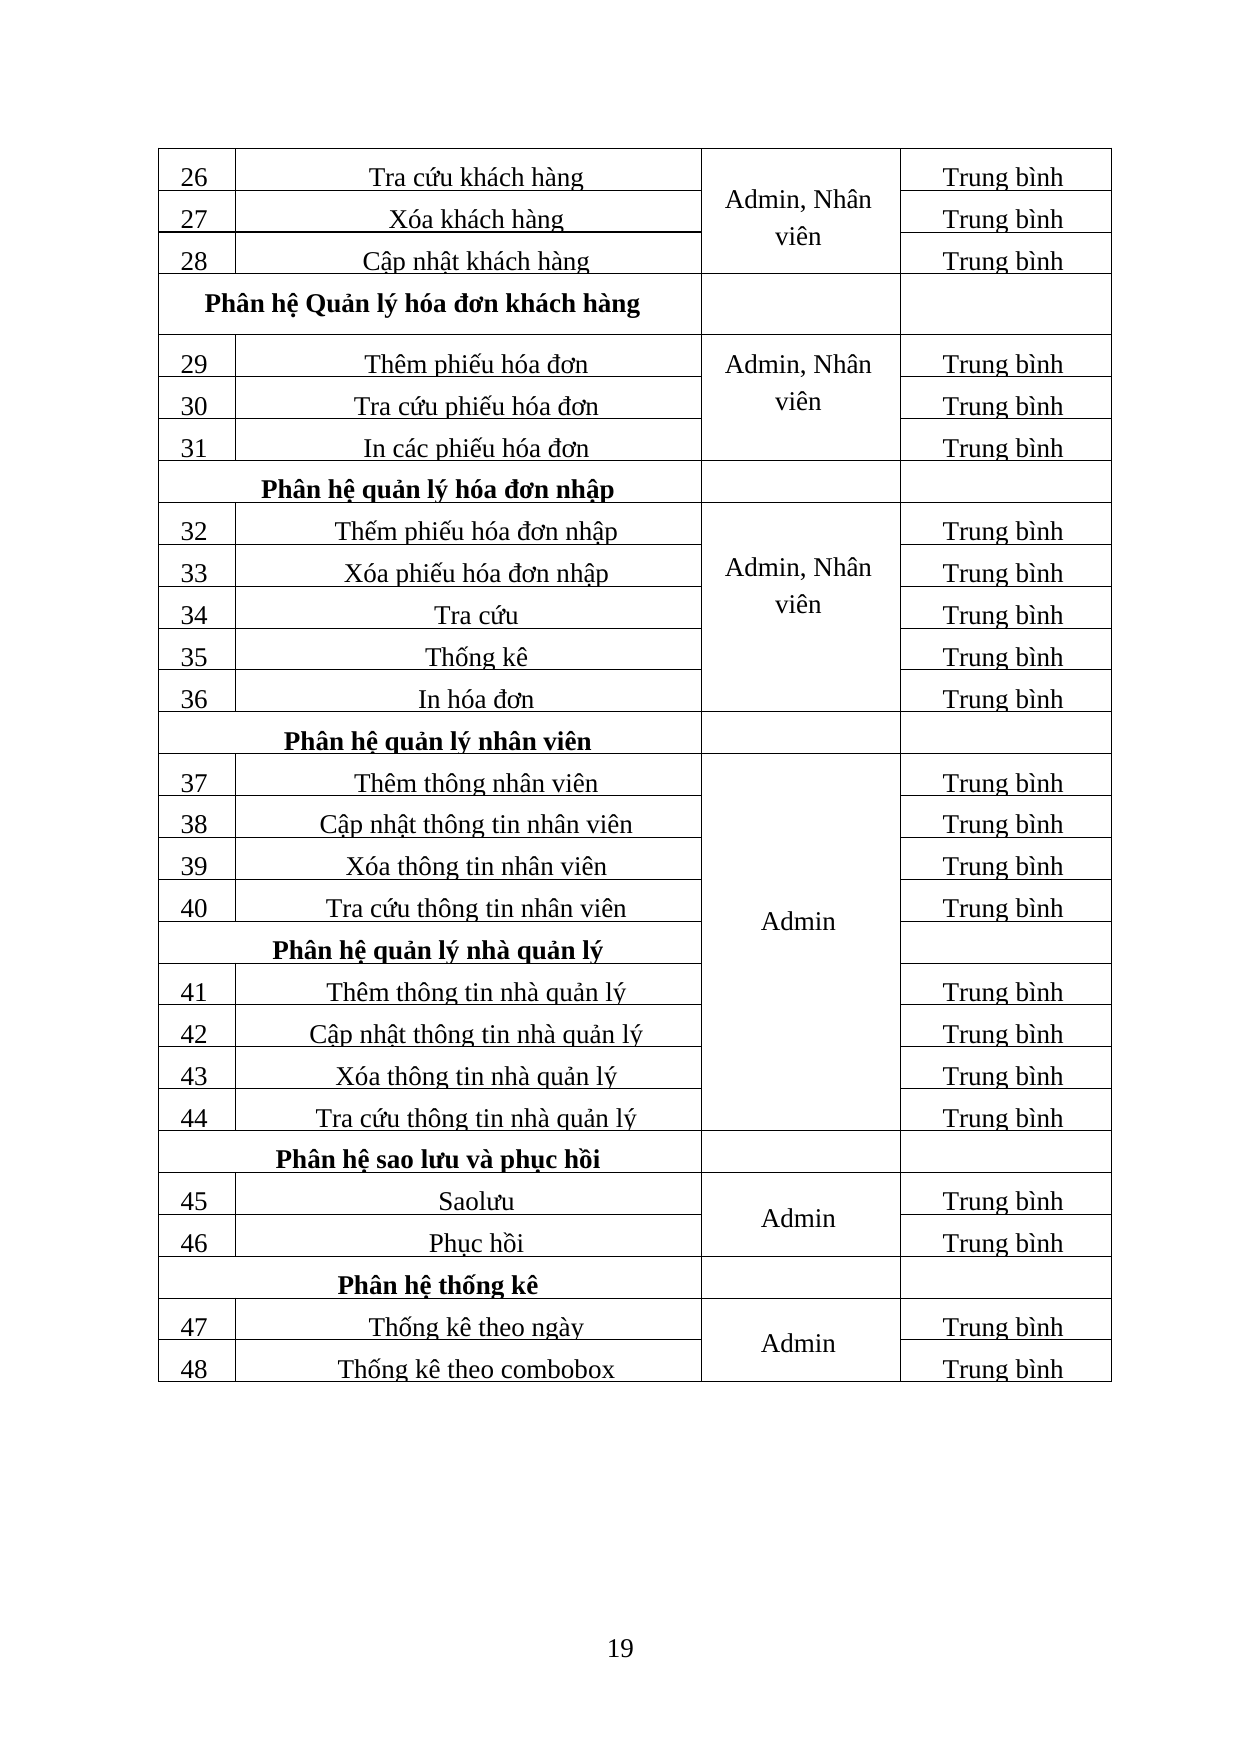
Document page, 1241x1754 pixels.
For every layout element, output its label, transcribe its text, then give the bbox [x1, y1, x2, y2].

table_cell Trung bình [901, 1005, 1111, 1046]
table_cell Trung bình [901, 1340, 1111, 1381]
table_cell Trung bình [901, 629, 1111, 669]
table_cell 44 [159, 1089, 235, 1130]
table_cell [702, 461, 900, 502]
table_cell [901, 1257, 1111, 1297]
table_cell Tra cứu [236, 587, 701, 627]
table_cell Admin, Nhân viên [702, 503, 900, 711]
table_cell Phân hệ quản lý hóa đơn nhập [159, 461, 701, 502]
table_cell 30 [159, 377, 235, 418]
table_cell Tra cứu thông tin nhân viên [236, 880, 701, 921]
table_cell [702, 1131, 900, 1172]
table_cell [901, 1131, 1111, 1172]
table_cell [901, 712, 1111, 753]
table_cell Thếm phiếu hóa đơn nhập [236, 503, 701, 544]
table_cell Admin, Nhân viên [702, 149, 900, 273]
table_cell Thống kê theo ngày [236, 1299, 701, 1339]
table_cell 33 [159, 545, 235, 586]
table_cell [901, 461, 1111, 502]
table_cell Admin, Nhân viên [702, 335, 900, 460]
table_cell 39 [159, 838, 235, 879]
table_cell 48 [159, 1340, 235, 1381]
table_cell 42 [159, 1005, 235, 1046]
table_cell 36 [159, 670, 235, 711]
table_cell [901, 274, 1111, 334]
table_cell [702, 274, 900, 334]
table_cell Phân hệ thống kê [159, 1257, 701, 1297]
table_cell [901, 922, 1111, 962]
table_cell 47 [159, 1299, 235, 1339]
table_cell Xóa thông tin nhân viên [236, 838, 701, 879]
table_cell 27 [159, 191, 235, 231]
table_cell Trung bình [901, 1299, 1111, 1339]
table_cell 29 [159, 335, 235, 376]
table_cell 40 [159, 880, 235, 921]
table_cell 46 [159, 1215, 235, 1256]
table_cell 28 [159, 233, 235, 273]
table_cell 35 [159, 629, 235, 669]
table_cell Cập nhật thông tin nhân viên [236, 796, 701, 837]
table_cell Admin [702, 754, 900, 1130]
table_cell 37 [159, 754, 235, 795]
table_cell Trung bình [901, 754, 1111, 795]
table_cell Trung bình [901, 419, 1111, 460]
table_cell 41 [159, 964, 235, 1004]
table_cell Trung bình [901, 233, 1111, 273]
table_cell Phục hồi [236, 1215, 701, 1256]
table_cell Admin [702, 1299, 900, 1381]
table_cell Trung bình [901, 838, 1111, 879]
table_cell Cập nhật thông tin nhà quản lý [236, 1005, 701, 1046]
table_cell Trung bình [901, 1089, 1111, 1130]
table_cell Trung bình [901, 1173, 1111, 1214]
table_cell In hóa đơn [236, 670, 701, 711]
table_cell Phân hệ quản lý nhân viên [159, 712, 701, 753]
table_cell [702, 1257, 900, 1297]
table_cell In các phiếu hóa đơn [236, 419, 701, 460]
table_cell Thêm thông tin nhà quản lý [236, 964, 701, 1004]
table_cell Trung bình [901, 191, 1111, 231]
table_cell Thống kê [236, 629, 701, 669]
table_cell Trung bình [901, 880, 1111, 921]
table_cell [702, 712, 900, 753]
table_cell Phân hệ quản lý nhà quản lý [159, 922, 701, 962]
table_cell Trung bình [901, 587, 1111, 627]
table_cell Trung bình [901, 503, 1111, 544]
table_cell Xóa phiếu hóa đơn nhập [236, 545, 701, 586]
table_cell 43 [159, 1047, 235, 1088]
table_cell Trung bình [901, 1047, 1111, 1088]
table_cell Xóa thông tin nhà quản lý [236, 1047, 701, 1088]
table_cell Trung bình [901, 335, 1111, 376]
table_cell Tra cứu thông tin nhà quản lý [236, 1089, 701, 1130]
table_cell 26 [159, 149, 235, 189]
table_cell Xóa khách hàng [236, 191, 701, 231]
table_cell Trung bình [901, 1215, 1111, 1256]
table_cell Cập nhật khách hàng [236, 233, 701, 273]
table_cell Phân hệ Quản lý hóa đơn khách hàng [159, 274, 692, 334]
table_cell Thêm thông nhân viên [236, 754, 701, 795]
table_cell 32 [159, 503, 235, 544]
table_cell Phân hệ sao lưu và phục hồi [159, 1131, 701, 1172]
table_cell Tra cứu khách hàng [236, 149, 701, 189]
table_cell 38 [159, 796, 235, 837]
table_cell Trung bình [901, 796, 1111, 837]
table_cell Trung bình [901, 545, 1111, 586]
table_cell Trung bình [901, 149, 1111, 189]
table_cell Trung bình [901, 964, 1111, 1004]
table_cell [693, 274, 701, 334]
table_cell Trung bình [901, 670, 1111, 711]
table_cell Admin [702, 1173, 900, 1256]
table_cell 45 [159, 1173, 235, 1214]
table_cell Saolưu [236, 1173, 701, 1214]
table_cell Thống kê theo combobox [236, 1340, 701, 1381]
table_cell Tra cứu phiếu hóa đơn [236, 377, 701, 418]
table_cell Thêm phiếu hóa đơn [236, 335, 701, 376]
table_cell 34 [159, 587, 235, 627]
table_cell 31 [159, 419, 235, 460]
table_cell Trung bình [901, 377, 1111, 418]
